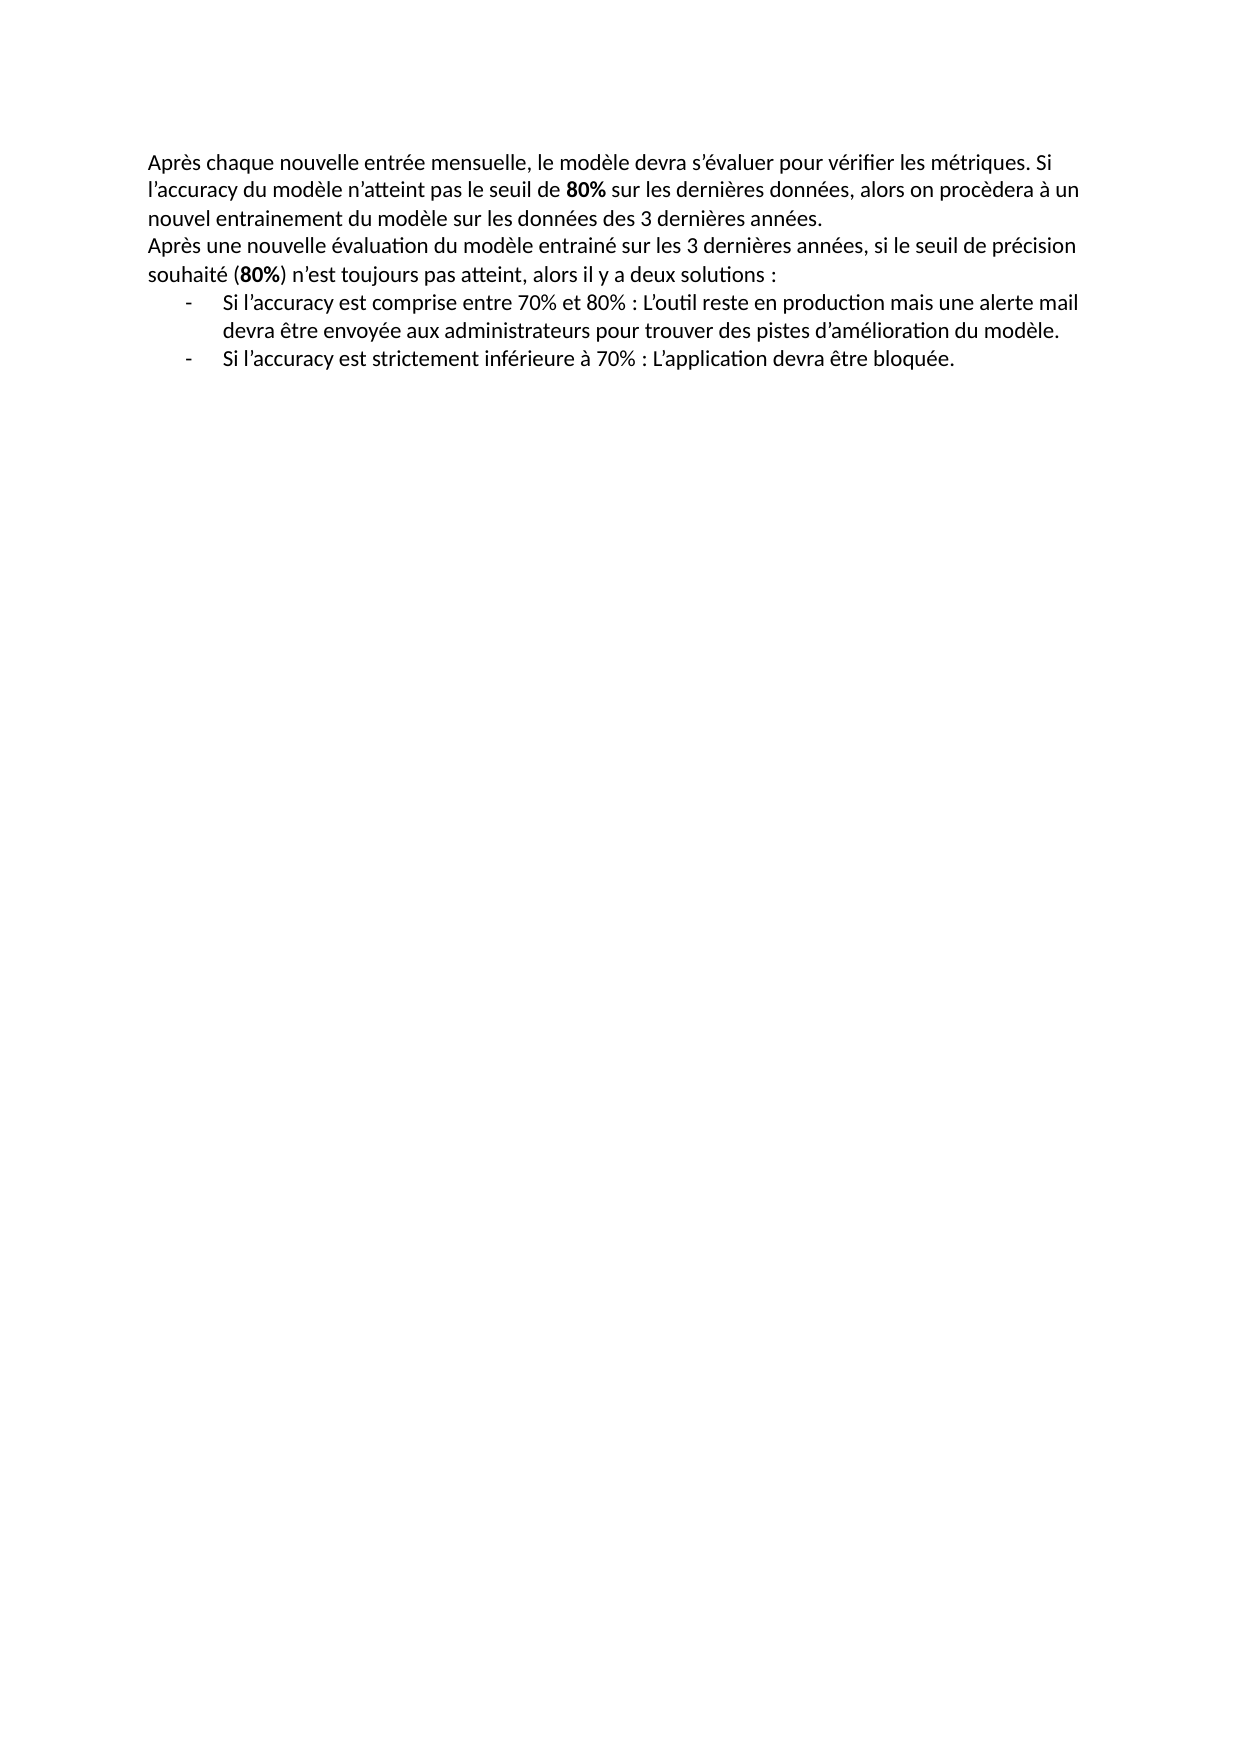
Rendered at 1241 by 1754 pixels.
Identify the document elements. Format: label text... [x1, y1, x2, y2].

list Si l’accuracy est comprise entre 70% et 80% : L’outil reste en production mais une alerte mail devra être envoyée aux administrateurs pour trouver des pistes d’amélioration du modèle. [185, 288, 1093, 344]
text Après chaque nouvelle entrée mensuelle, le modèle devra s’évaluer pour vérifier les métriques. Si l’accuracy du modèle n’atteint pas le seuil de 80% sur les dernières données, alors on procèdera à un nouvel entrainement du modèle sur les données des 3 dernières années. [148, 148, 1093, 232]
list Si l’accuracy est strictement inférieure à 70% : L’application devra être bloquée. [185, 344, 1093, 372]
text Après une nouvelle évaluation du modèle entrainé sur les 3 dernières années, si le seuil de précision souhaité (80%) n’est toujours pas atteint, alors il y a deux solutions : [148, 232, 1093, 288]
